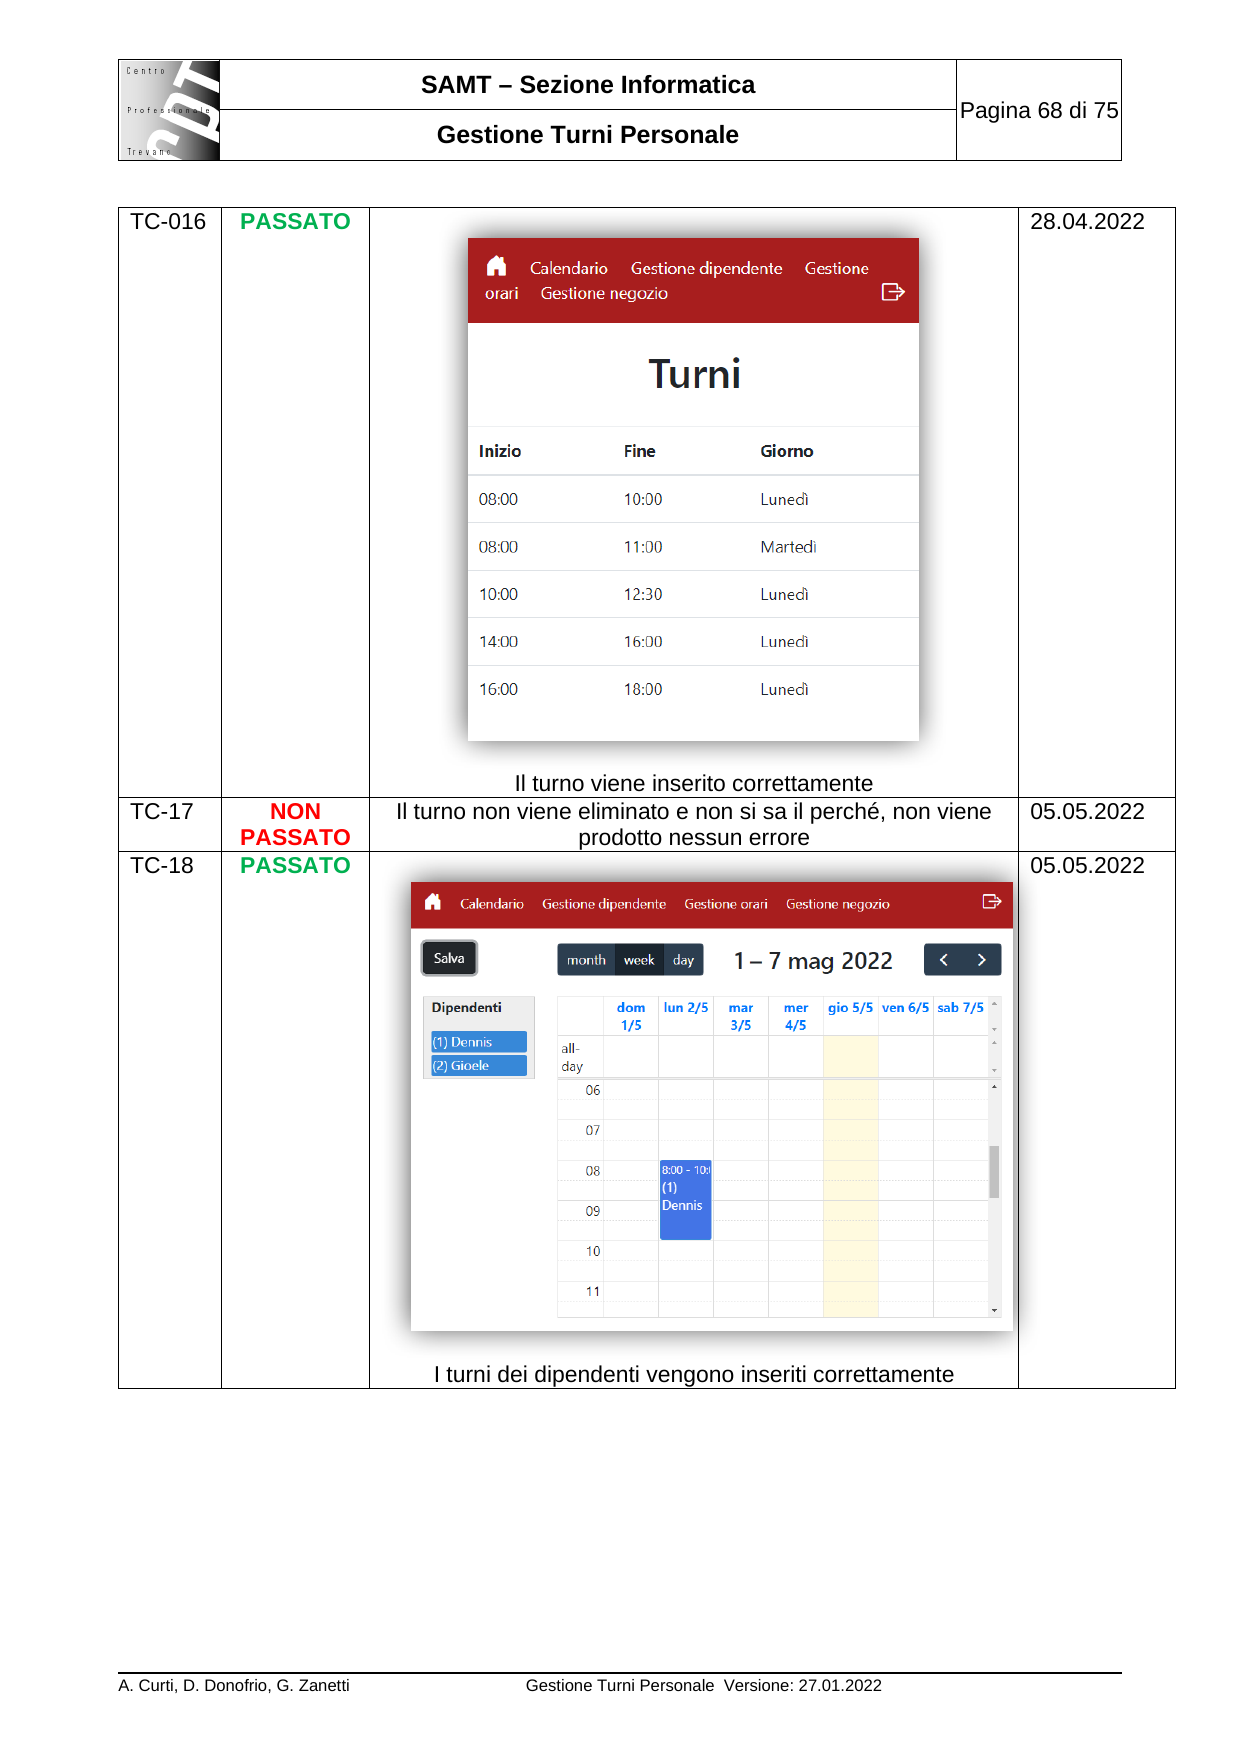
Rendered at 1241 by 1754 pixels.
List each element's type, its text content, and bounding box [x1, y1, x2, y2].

table_cell PASSATO [222, 208, 369, 797]
table_cell 28.04.2022 [1019, 208, 1175, 797]
table_cell 05.05.2022 [1019, 798, 1175, 851]
table_cell PASSATO [222, 852, 369, 1387]
table_cell TC-17 [119, 798, 221, 851]
table_cell I turni dei dipendenti vengono inseriti correttamente [370, 852, 1018, 1387]
picture [468, 238, 919, 741]
table_cell TC-016 [119, 208, 221, 797]
table_cell 05.05.2022 [1019, 852, 1175, 1387]
picture [119, 60, 220, 160]
table_cell Il turno viene inserito correttamente [370, 208, 1018, 797]
table_cell Il turno non viene eliminato e non si sa il perché, non viene prodotto nessun errore [370, 798, 1018, 851]
table_cell NON PASSATO [222, 798, 369, 851]
table_cell TC-18 [119, 852, 221, 1387]
picture [411, 882, 1013, 1331]
